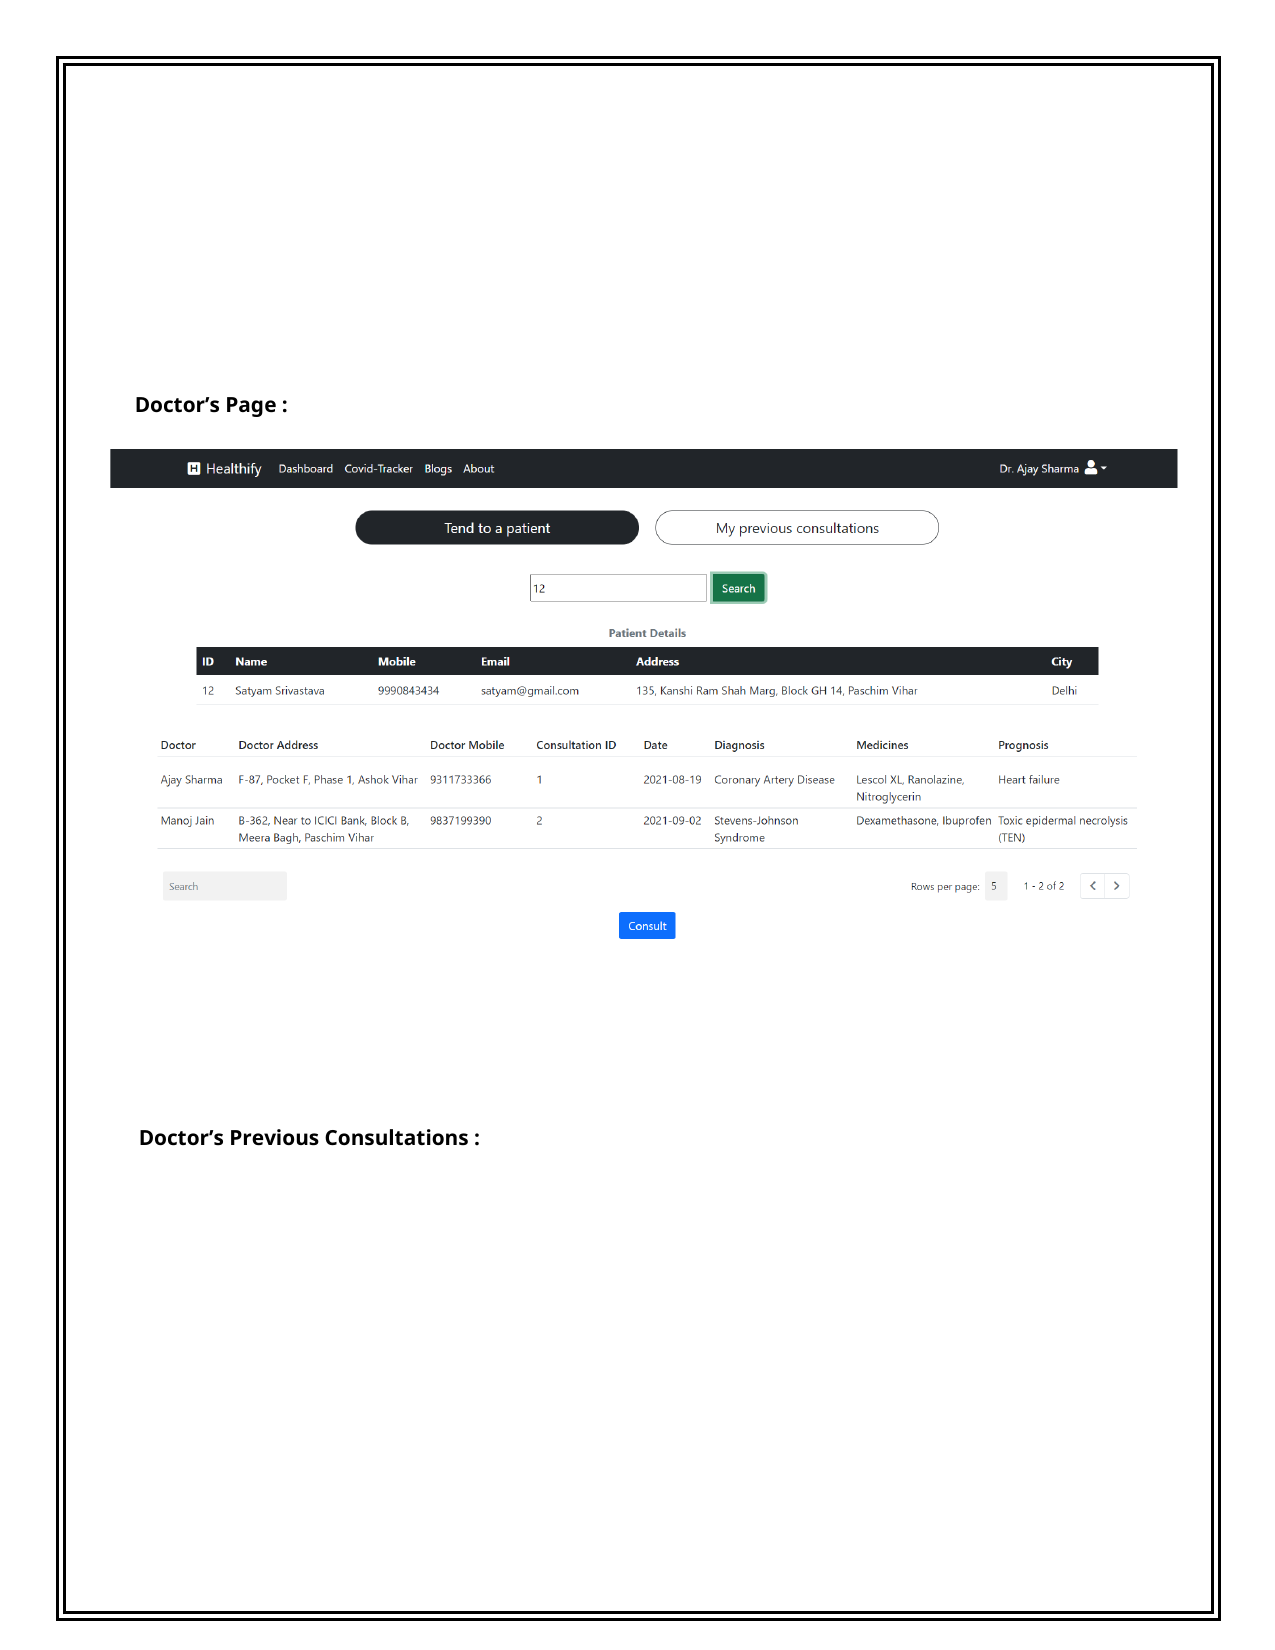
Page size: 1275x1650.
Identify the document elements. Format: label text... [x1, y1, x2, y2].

text Doctor’s Previous Consultations : [110, 1123, 1196, 1152]
text Doctor’s Page : [110, 390, 1196, 419]
picture [110, 449, 1196, 941]
